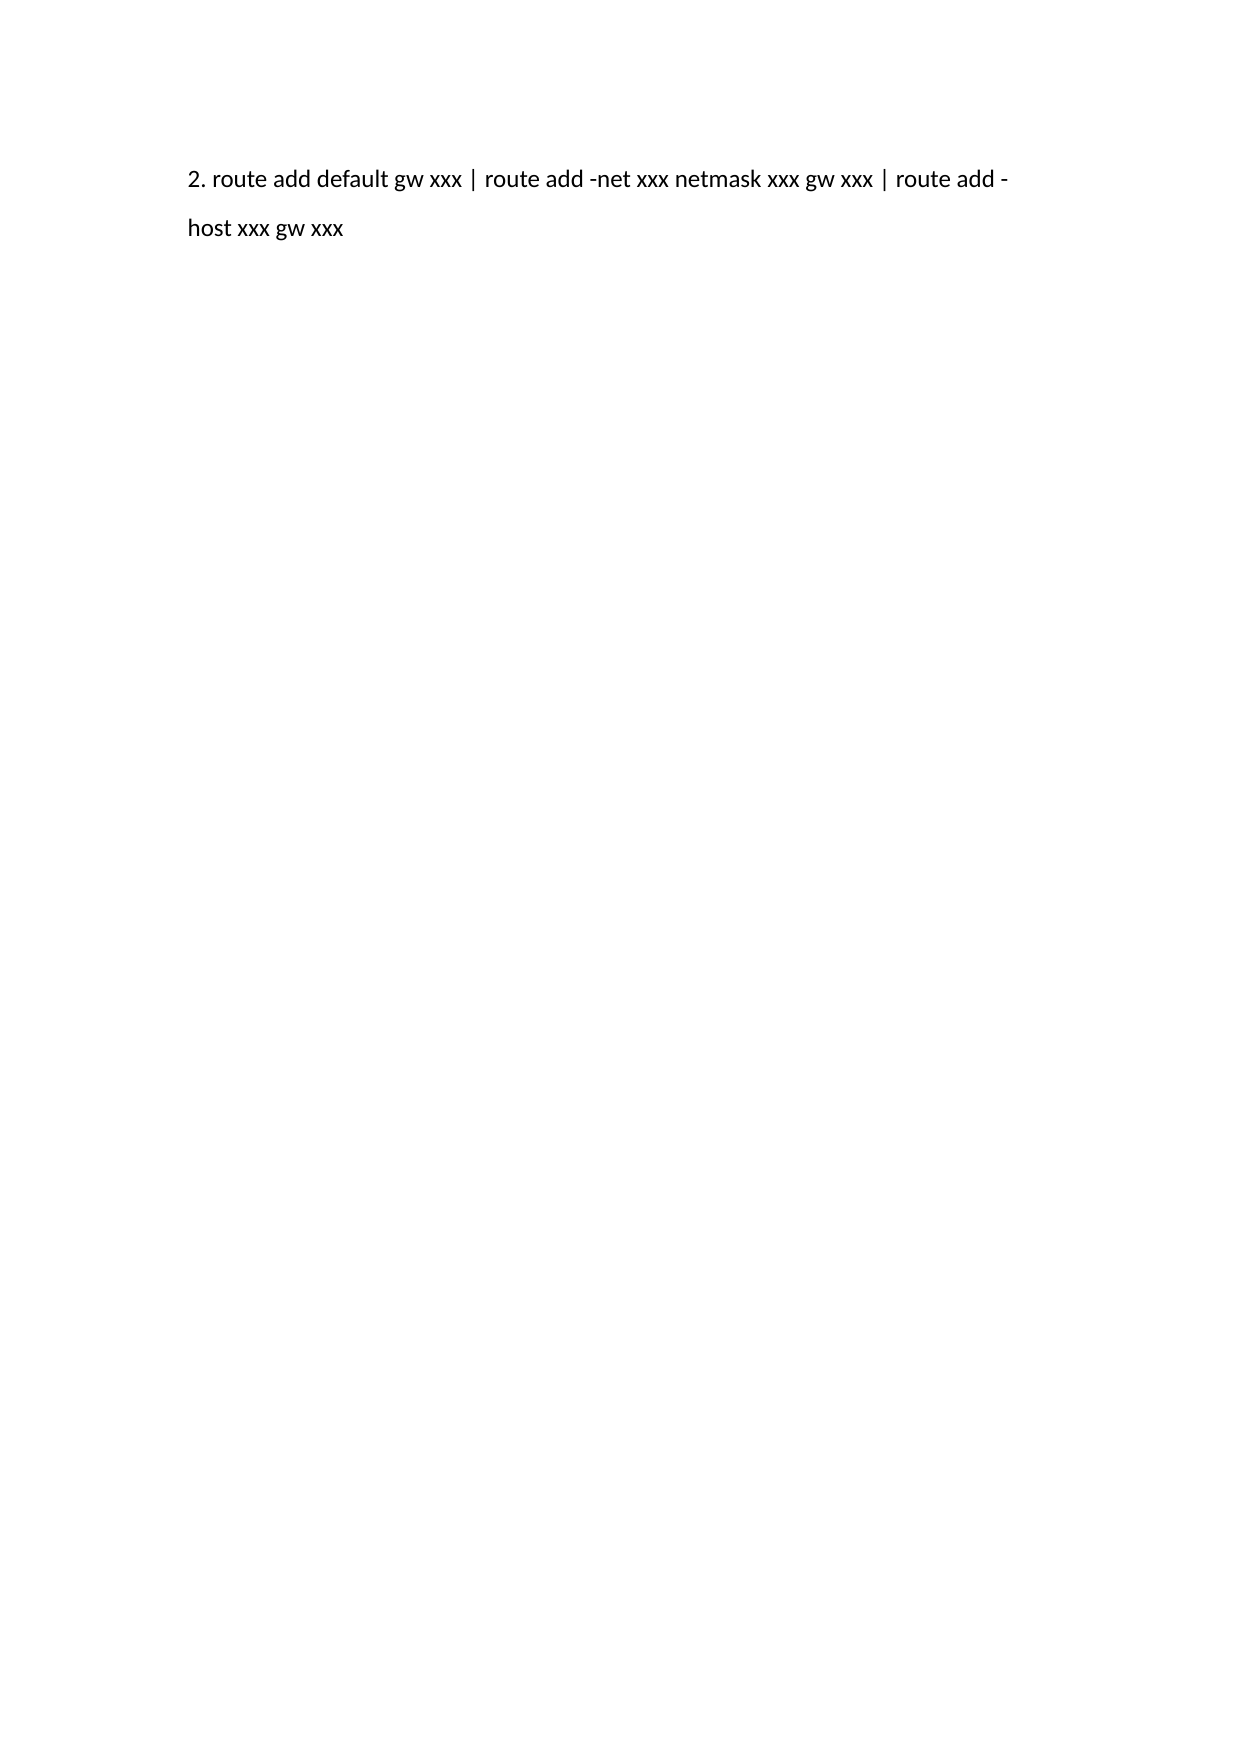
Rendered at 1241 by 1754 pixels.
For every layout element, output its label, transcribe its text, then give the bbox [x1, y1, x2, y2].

text 2. route add default gw xxx | route add -net xxx netmask xxx gw xxx | route add -host xxx gw xxx [187, 162, 1053, 243]
